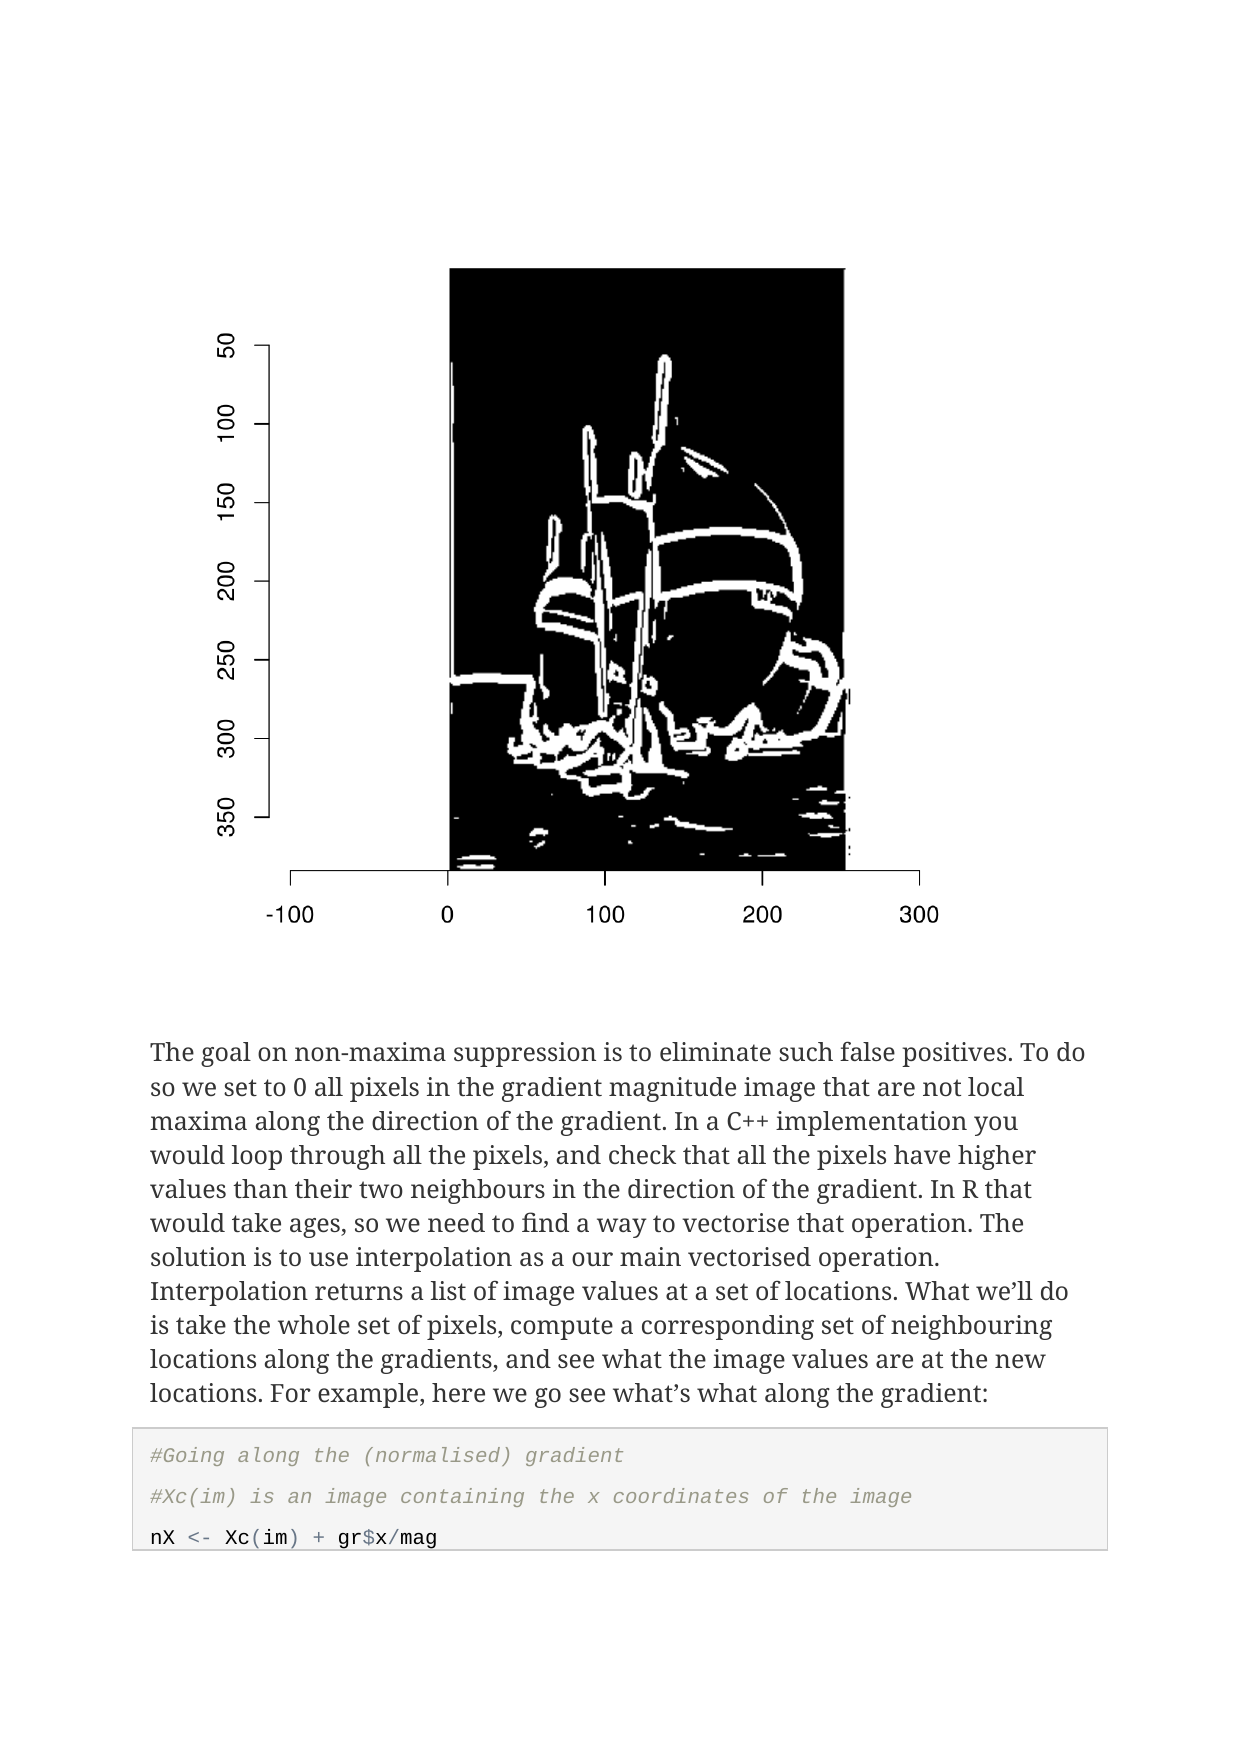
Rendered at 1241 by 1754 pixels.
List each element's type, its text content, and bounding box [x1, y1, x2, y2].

text #Xc(im) is an image containing the x coordinates of the image [133, 1468, 1107, 1509]
text nX <- Xc(im) + gr$x/mag [133, 1509, 1107, 1549]
text #Going along the (normalised) gradient [133, 1429, 1107, 1468]
picture [150, 150, 1091, 1018]
text The goal on non-maxima suppression is to eliminate such false positives. To do so we set to 0 all pixels in the gradient magnitude image that are not local maxima along the direction of the gradient. In a C++ implementation you would loop through all the pixels, and check that all the pixels have higher values than their two neighbours in the direction of the gradient. In R that would take ages, so we need to find a way to vectorise that operation. The solution is to use interpolation as a our main vectorised operation. Interpolation returns a list of image values at a set of locations. What we’ll do is take the whole set of pixels, compute a corresponding set of neighbouring locations along the gradients, and see what the image values are at the new locations. For example, here we go see what’s what along the gradient: [150, 1035, 1090, 1410]
